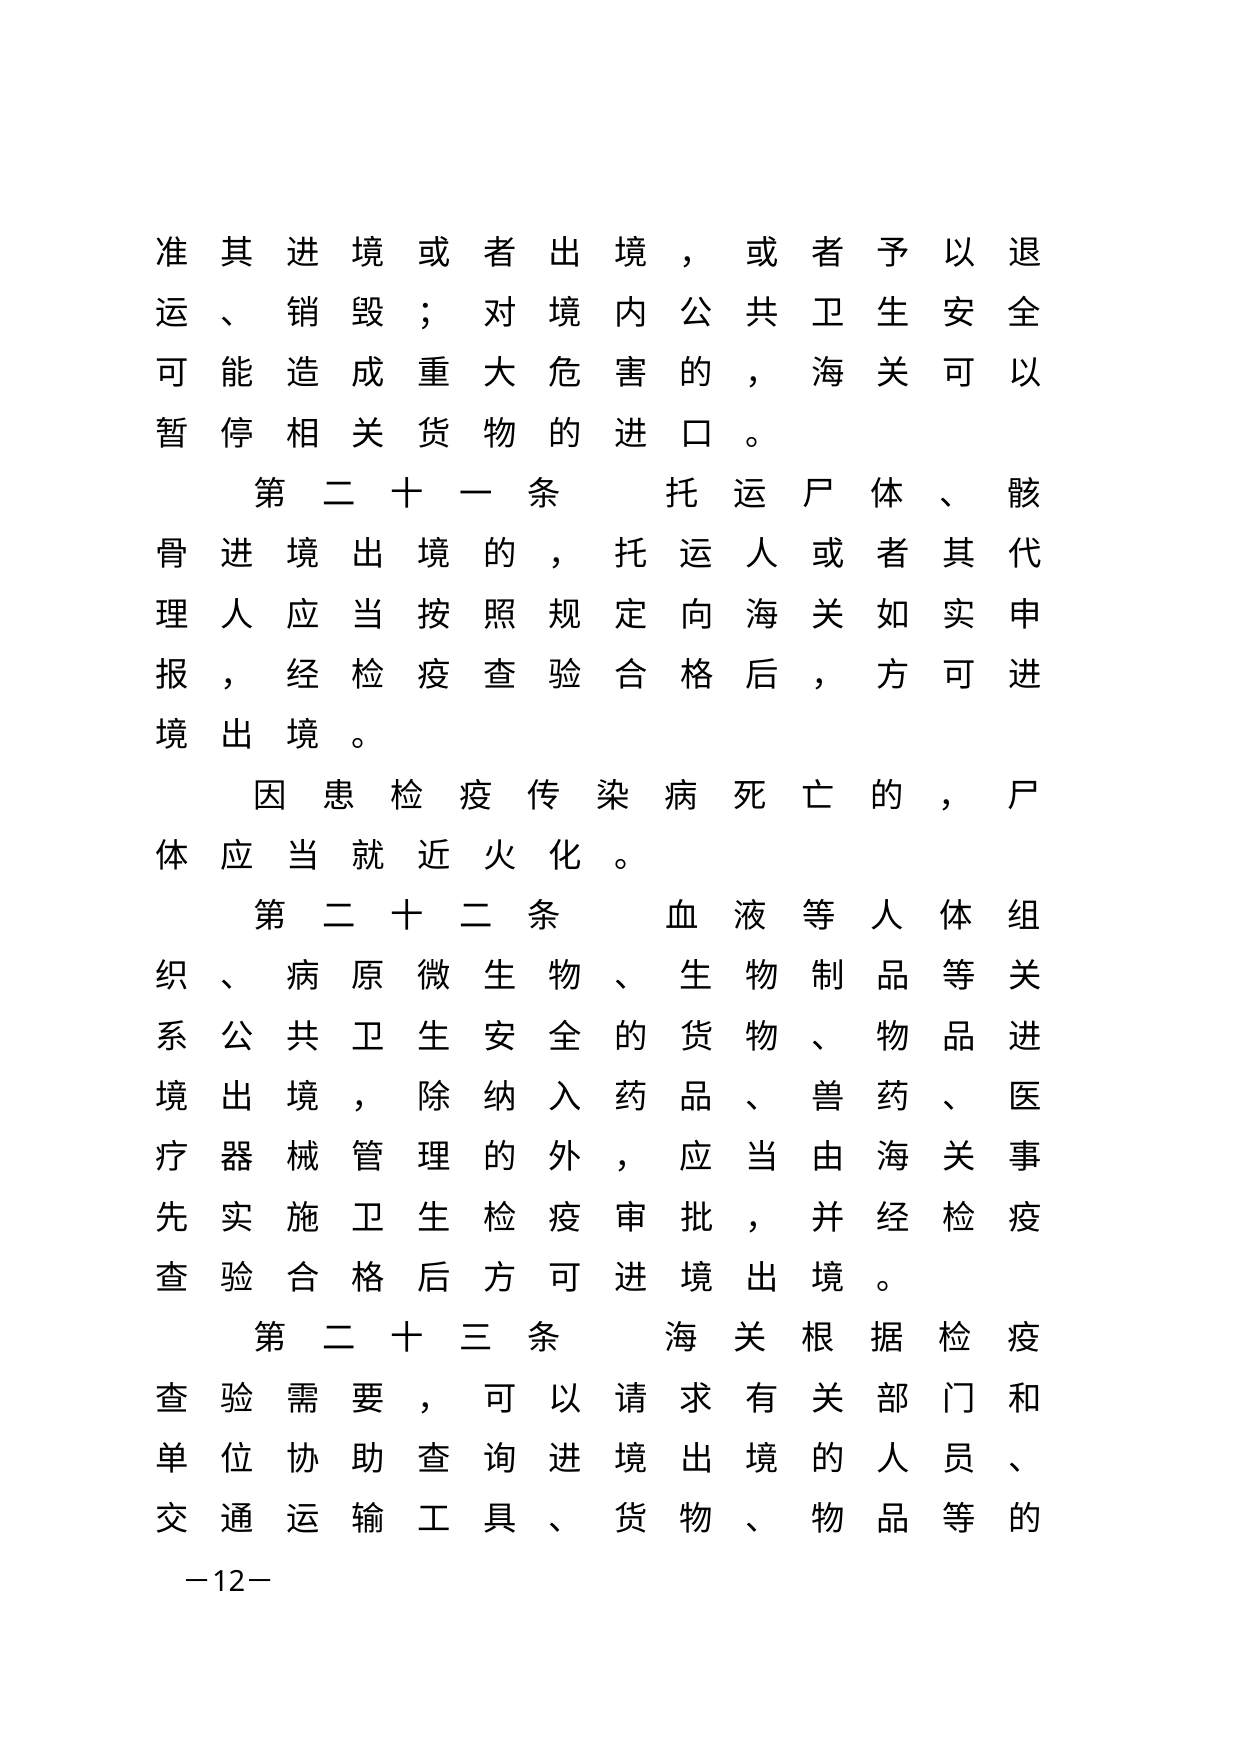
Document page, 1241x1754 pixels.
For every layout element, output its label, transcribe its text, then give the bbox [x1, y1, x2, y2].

text 因患检疫传染病死亡的，尸体应当就近火化。 [155, 762, 1073, 883]
text 对有本法第十五条第一款规定情形但无法实施有效卫生处理的货物、物品，海关可以决定不准其进境或者出境，或者予以退运、销毁；对境内公共卫生安全可能造成重大危害的，海关可以暂停相关货物的进口。 [155, 219, 1073, 461]
text 第二十二条 血液等人体组织、病原微生物、生物制品等关系公共卫生安全的货物、物品进境出境，除纳入药品、兽药、医疗器械管理的外，应当由海关事先实施卫生检疫审批，并经检疫查验合格后方可进境出境。 [155, 883, 1073, 1305]
text 第二十三条 海关根据检疫查验需要，可以请求有关部门和单位协助查询进境出境的人员、交通运输工具、货物、物品等的相关信息，有关部门和单位应当予以协助。海关对查询所获得的信息，不得用于卫生检疫以外的用途。 [155, 1305, 1073, 1546]
text 第二十一条 托运尸体、骸骨进境出境的，托运人或者其代理人应当按照规定向海关如实申报，经检疫查验合格后，方可进境出境。 [155, 461, 1073, 762]
